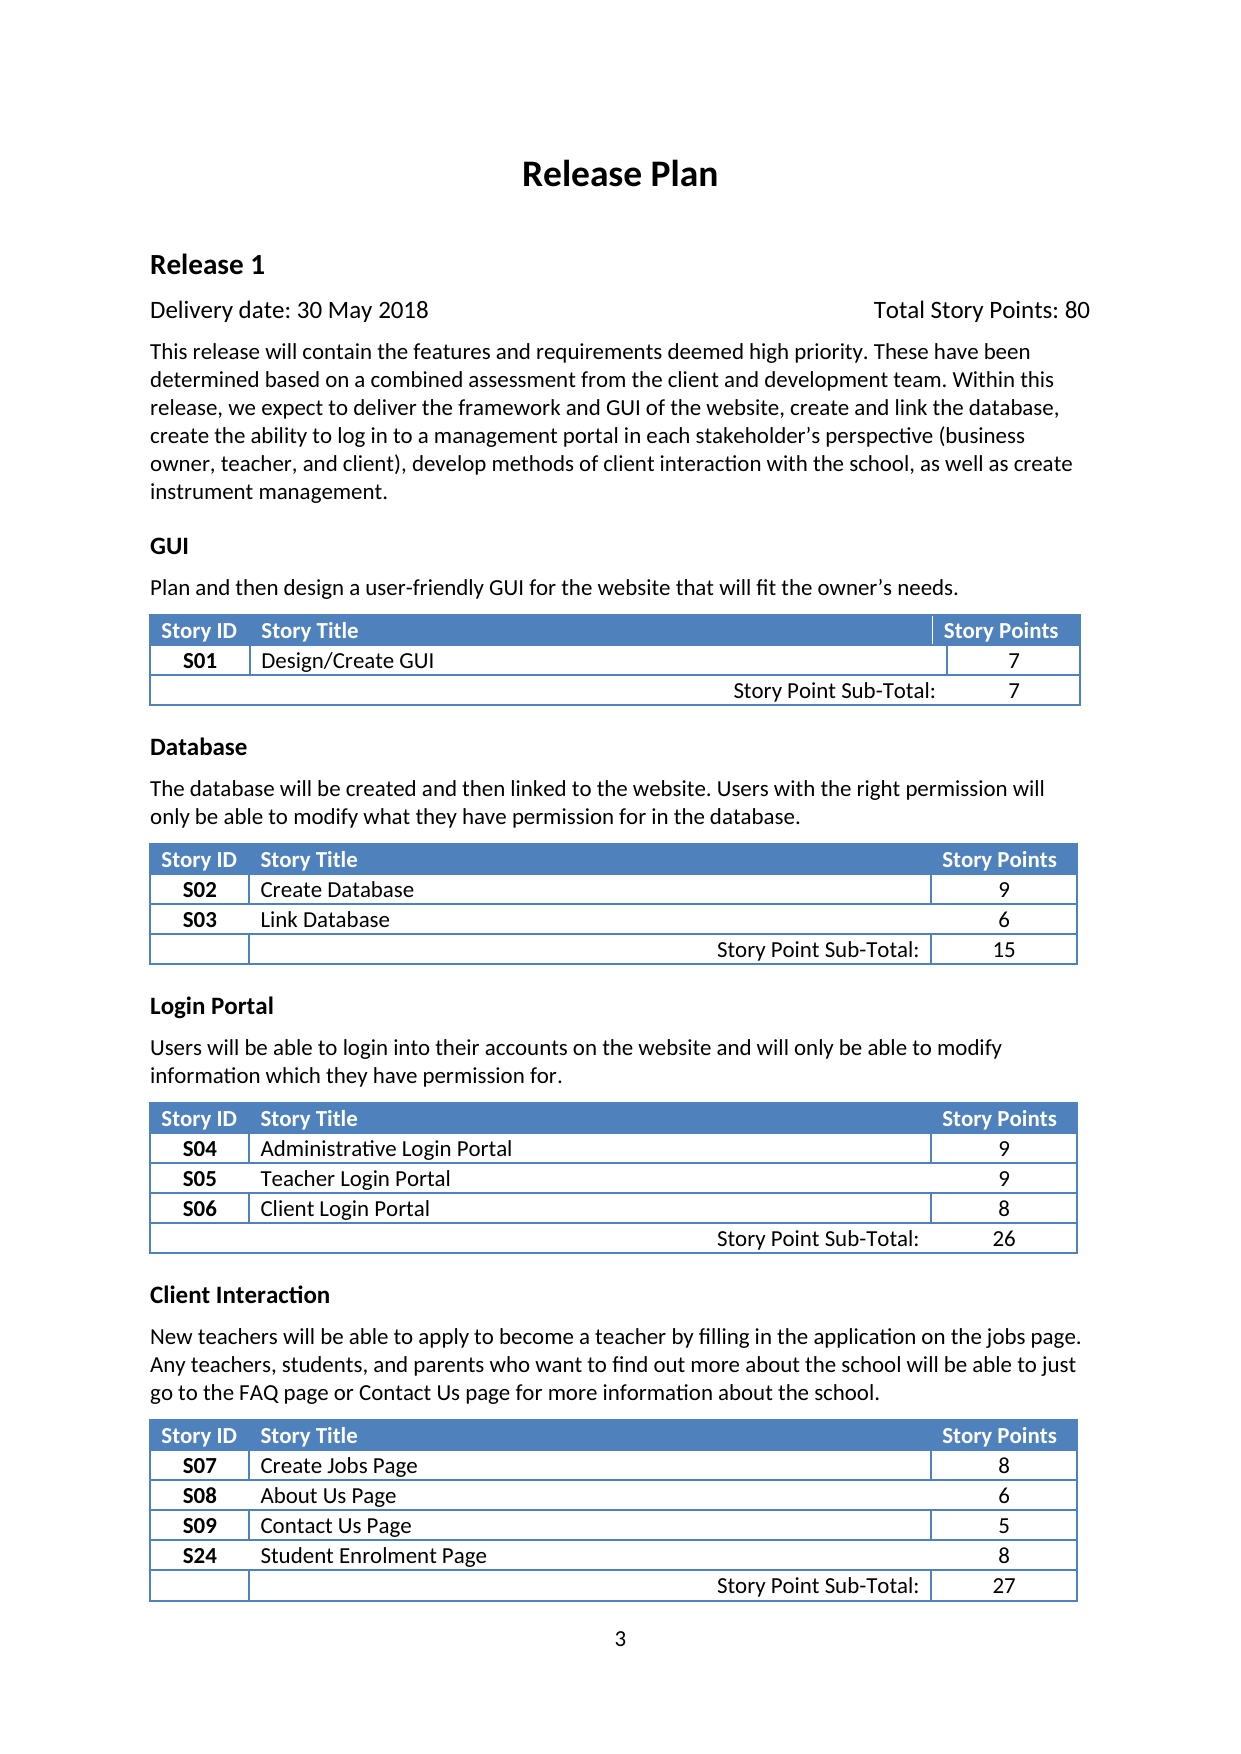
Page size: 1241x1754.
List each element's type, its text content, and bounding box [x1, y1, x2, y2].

table_header Story Title [249, 1421, 931, 1449]
table_header Story ID [151, 1104, 249, 1132]
table_header Story Points [931, 1421, 1076, 1449]
table_cell Story Point Sub-Total: [250, 935, 930, 963]
table_header Story Title [250, 616, 932, 644]
table_cell 9 [931, 1164, 1076, 1192]
table_cell 5 [932, 1511, 1076, 1539]
table_header Story Points [931, 845, 1076, 873]
table_header Story Title [249, 1104, 931, 1132]
table_cell S06 [151, 1194, 248, 1222]
title Release Plan [150, 150, 1090, 196]
table_cell S08 [151, 1481, 249, 1509]
subtitle Release 1 [150, 246, 1090, 281]
table_cell Administrative Login Portal [250, 1134, 930, 1162]
table_cell Design/Create GUI [251, 646, 946, 674]
table_cell S01 [151, 646, 249, 674]
table_cell 7 [947, 676, 1079, 704]
table_header Story ID [151, 616, 250, 644]
table_cell S07 [151, 1451, 248, 1479]
table_cell 8 [932, 1451, 1076, 1479]
table_cell About Us Page [249, 1481, 931, 1509]
table_cell S05 [151, 1164, 249, 1192]
subtitle Login Portal [150, 990, 1090, 1021]
table_cell 9 [932, 1134, 1076, 1162]
table_cell S03 [151, 905, 249, 933]
table_header Story ID [151, 1421, 249, 1449]
subtitle Client Interaction [150, 1279, 1090, 1310]
table_header Story ID [151, 845, 249, 873]
table_cell Create Database [250, 875, 930, 903]
table_cell Student Enrolment Page [249, 1541, 931, 1569]
table_cell Link Database [249, 905, 931, 933]
table_cell 6 [931, 1481, 1076, 1509]
table_cell 6 [931, 905, 1076, 933]
table_header Story Points [933, 616, 1079, 644]
table_cell 8 [931, 1541, 1076, 1569]
table_cell Create Jobs Page [250, 1451, 930, 1479]
table_cell 26 [931, 1224, 1076, 1252]
table_cell [151, 1571, 248, 1599]
text The database will be created and then linked to the website. Users with the right permission will only be able to modify what they have permission for in the database. [150, 774, 1090, 830]
table_cell Story Point Sub-Total: [249, 1224, 931, 1252]
table_cell S09 [151, 1511, 248, 1539]
table_cell Teacher Login Portal [249, 1164, 931, 1192]
table_cell 27 [932, 1571, 1076, 1599]
text This release will contain the features and requirements deemed high priority. These have been determined based on a combined assessment from the client and development team. Within this release, we expect to deliver the framework and GUI of the website, create and link the database, create the ability to log in to a management portal in each stakeholder’s perspective (business owner, teacher, and client), develop methods of client interaction with the school, as well as create instrument management. [150, 337, 1090, 505]
text New teachers will be able to apply to become a teacher by filling in the application on the jobs page. Any teachers, students, and parents who want to find out more about the school will be able to just go to the FAQ page or Contact Us page for more information about the school. [150, 1322, 1090, 1406]
table_cell S24 [151, 1541, 249, 1569]
subtitle GUI [150, 530, 1090, 561]
table_cell Story Point Sub-Total: [250, 1571, 930, 1599]
table_cell Story Point Sub-Total: [250, 676, 947, 704]
table_cell 8 [932, 1194, 1076, 1222]
table_cell 9 [932, 875, 1076, 903]
table_cell S04 [151, 1134, 248, 1162]
table_cell [151, 1224, 249, 1252]
text Plan and then design a user-friendly GUI for the website that will fit the owner’s needs. [150, 573, 1090, 601]
table_cell [151, 935, 248, 963]
subtitle Database [150, 731, 1090, 762]
text Delivery date: 30 May 2018 Total Story Points: 80 [150, 294, 1090, 324]
table_cell 7 [948, 646, 1079, 674]
table_cell [151, 676, 250, 704]
text Users will be able to login into their accounts on the website and will only be able to modify information which they have permission for. [150, 1033, 1090, 1089]
table_cell Contact Us Page [250, 1511, 930, 1539]
table_cell 15 [932, 935, 1076, 963]
table_cell Client Login Portal [250, 1194, 930, 1222]
table_header Story Title [249, 845, 931, 873]
table_header Story Points [931, 1104, 1076, 1132]
table_cell S02 [151, 875, 248, 903]
